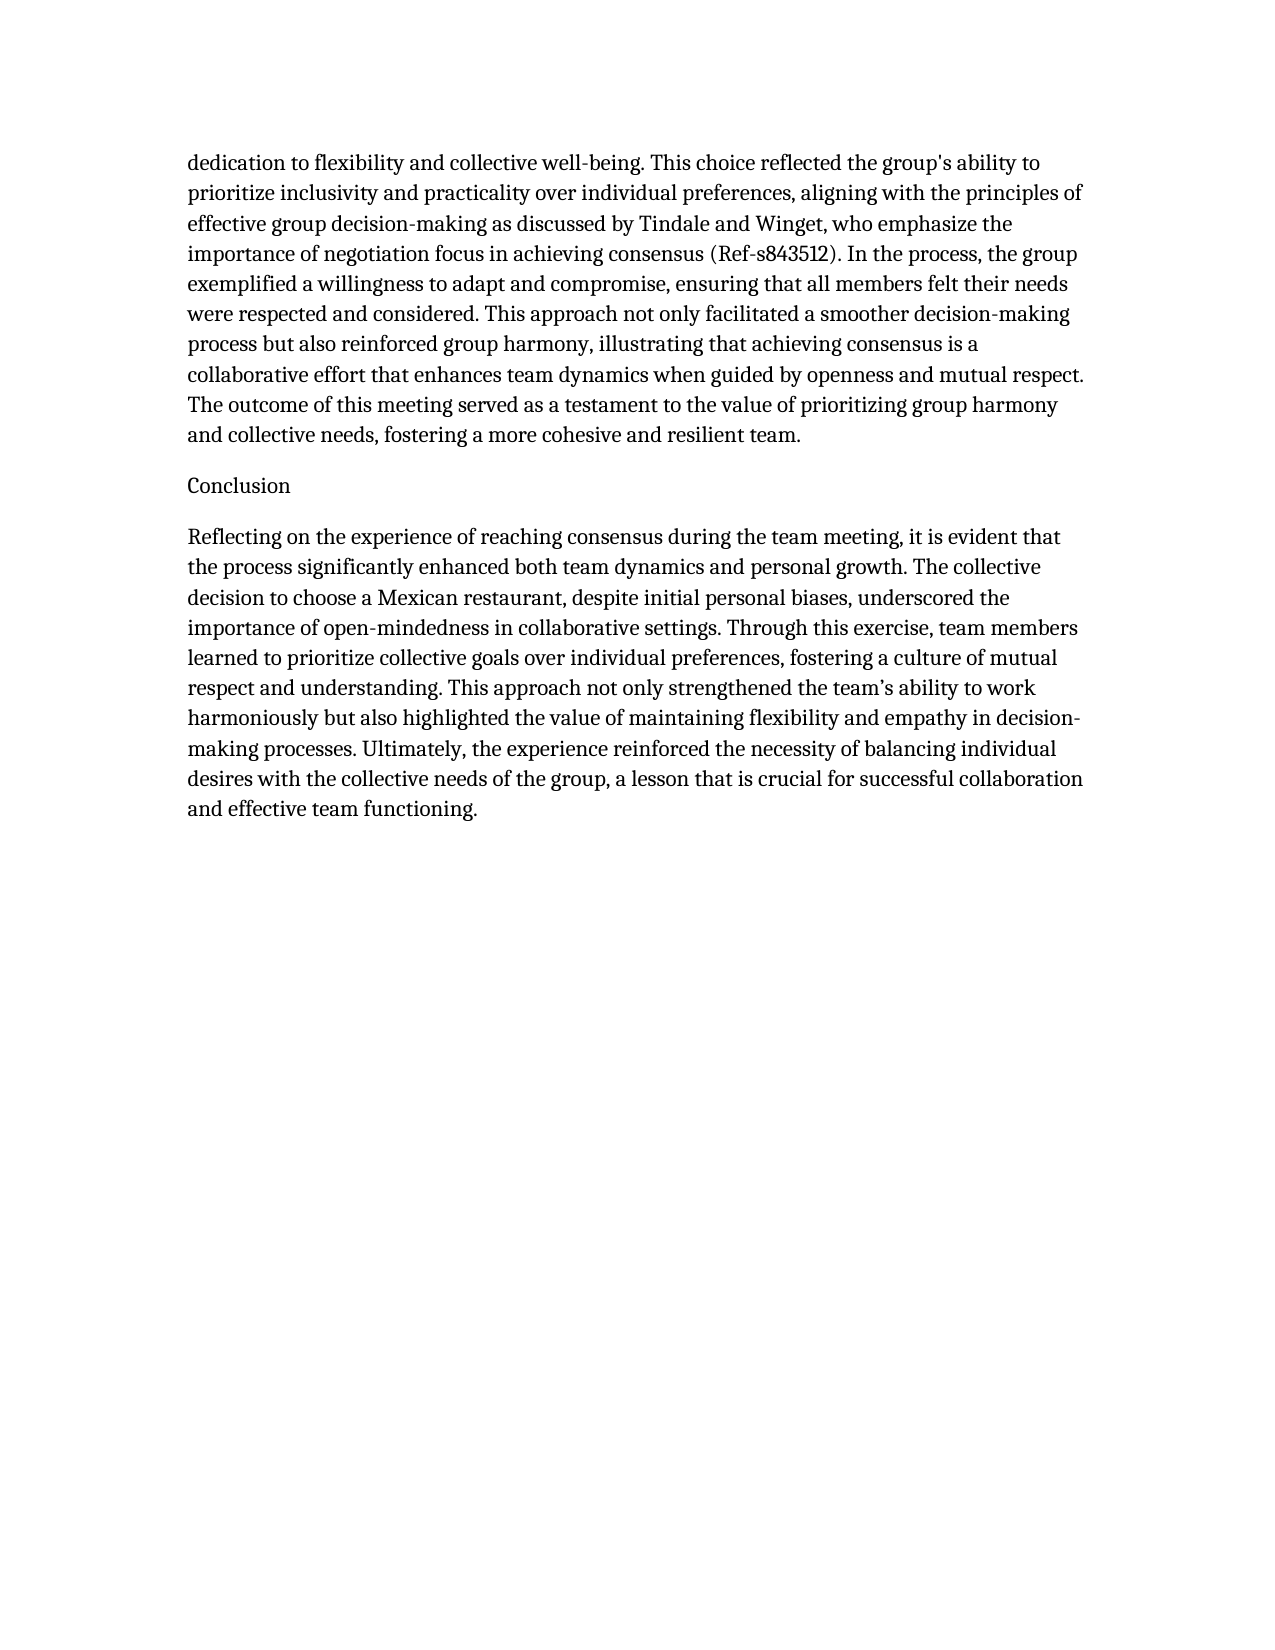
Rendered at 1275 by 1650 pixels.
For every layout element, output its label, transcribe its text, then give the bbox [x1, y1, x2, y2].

text Reflecting on the experience of reaching consensus during the team meeting, it is evident that the process significantly enhanced both team dynamics and personal growth. The collective decision to choose a Mexican restaurant, despite initial personal biases, underscored the importance of open-mindedness in collaborative settings. Through this exercise, team members learned to prioritize collective goals over individual preferences, fostering a culture of mutual respect and understanding. This approach not only strengthened the team’s ability to work harmoniously but also highlighted the value of maintaining flexibility and empathy in decision-making processes. Ultimately, the experience reinforced the necessity of balancing individual desires with the collective needs of the group, a lesson that is crucial for successful collaboration and effective team functioning. [187, 524, 1087, 822]
text Conclusion [187, 473, 1087, 499]
